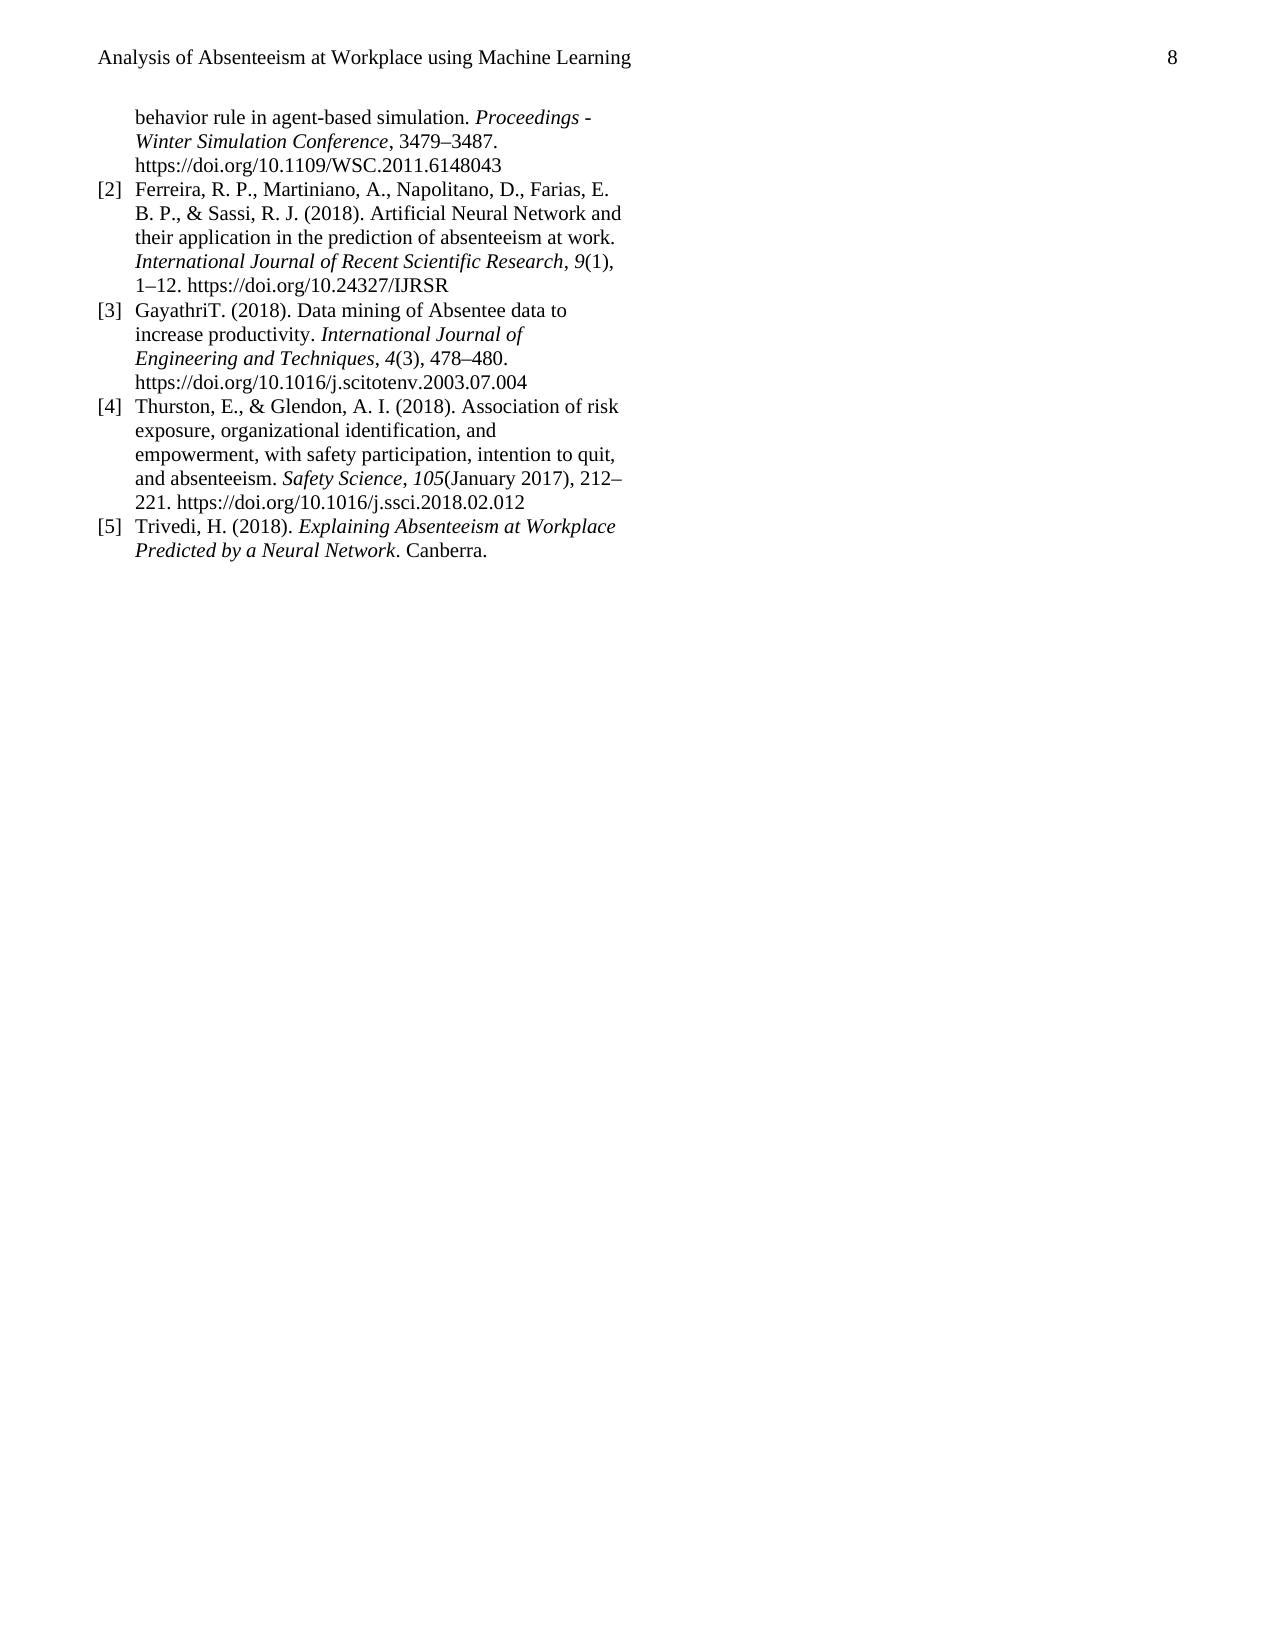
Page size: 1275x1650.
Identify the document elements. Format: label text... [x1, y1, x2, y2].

list Trivedi, H. (2018). Explaining Absenteeism at Workplace Predicted by a Neural Network. Canberra. [97, 514, 622, 562]
list Thurston, E., & Glendon, A. I. (2018). Association of risk exposure, organizational identification, and empowerment, with safety participation, intention to quit, and absenteeism. Safety Science, 105(January 2017), 212–221. https://doi.org/10.1016/j.ssci.2018.02.012 [97, 394, 622, 514]
list GayathriT. (2018). Data mining of Absentee data to increase productivity. International Journal of Engineering and Techniques, 4(3), 478–480. https://doi.org/10.1016/j.scitotenv.2003.07.004 [97, 297, 622, 394]
list Ferreira, R. P., Martiniano, A., Napolitano, D., Farias, E. B. P., & Sassi, R. J. (2018). Artificial Neural Network and their application in the prediction of absenteeism at work. International Journal of Recent Scientific Research, 9(1), 1–12. https://doi.org/10.24327/IJRSR [97, 177, 622, 297]
